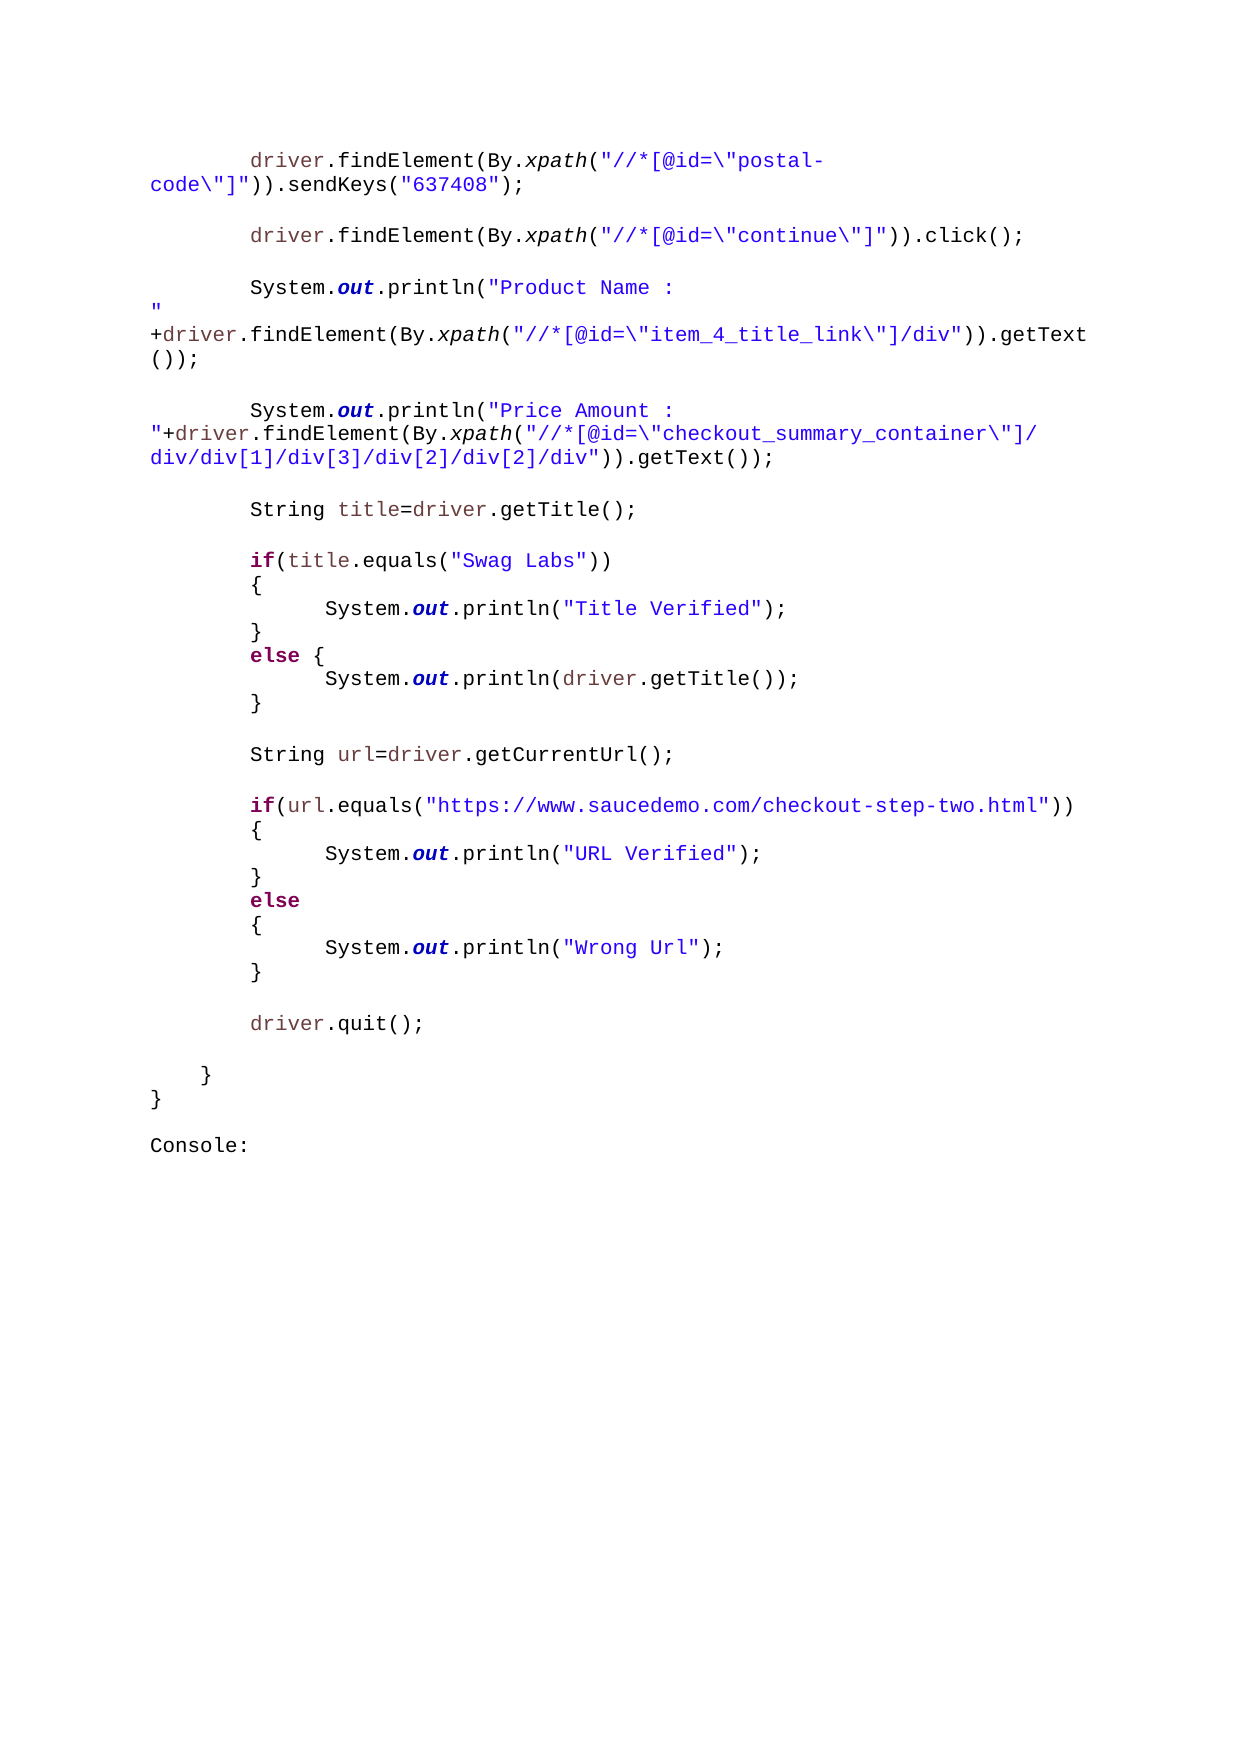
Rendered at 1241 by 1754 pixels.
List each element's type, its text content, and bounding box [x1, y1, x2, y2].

text { [150, 574, 1090, 597]
text System.out.println("Title Verified"); [150, 597, 1090, 621]
text } [150, 1064, 1090, 1088]
text System.out.println("URL Verified"); [150, 843, 1090, 866]
text System.out.println("Price Amount : "+driver.findElement(By.xpath("//*[@id=\"checkout_summary_container\"]/div/div[1]/div[3]/div[2]/div[2]/div")).getText()); [150, 399, 1090, 471]
text if(url.equals("https://www.saucedemo.com/checkout-step-two.html")) [150, 795, 1090, 819]
text String url=driver.getCurrentUrl(); [150, 744, 1090, 767]
text else { [150, 645, 1090, 668]
text } [150, 692, 1090, 716]
text System.out.println("Wrong Url"); [150, 937, 1090, 961]
text } [150, 961, 1090, 984]
text { [150, 819, 1090, 843]
text driver.quit(); [150, 1013, 1090, 1036]
text } [150, 1088, 1090, 1112]
text String title=driver.getTitle(); [150, 498, 1090, 522]
text } [150, 866, 1090, 890]
text System.out.println(driver.getTitle()); [150, 668, 1090, 692]
text if(title.equals("Swag Labs")) [150, 550, 1090, 574]
text { [150, 914, 1090, 937]
text } [150, 621, 1090, 645]
text driver.findElement(By.xpath("//*[@id=\"continue\"]")).click(); [150, 225, 1090, 249]
text else [150, 890, 1090, 914]
text Console: [150, 1135, 1090, 1159]
text System.out.println("Product Name : "+driver.findElement(By.xpath("//*[@id=\"item_4_title_link\"]/div")).getText()); [150, 277, 1090, 372]
text driver.findElement(By.xpath("//*[@id=\"postal-code\"]")).sendKeys("637408"); [150, 150, 1090, 197]
